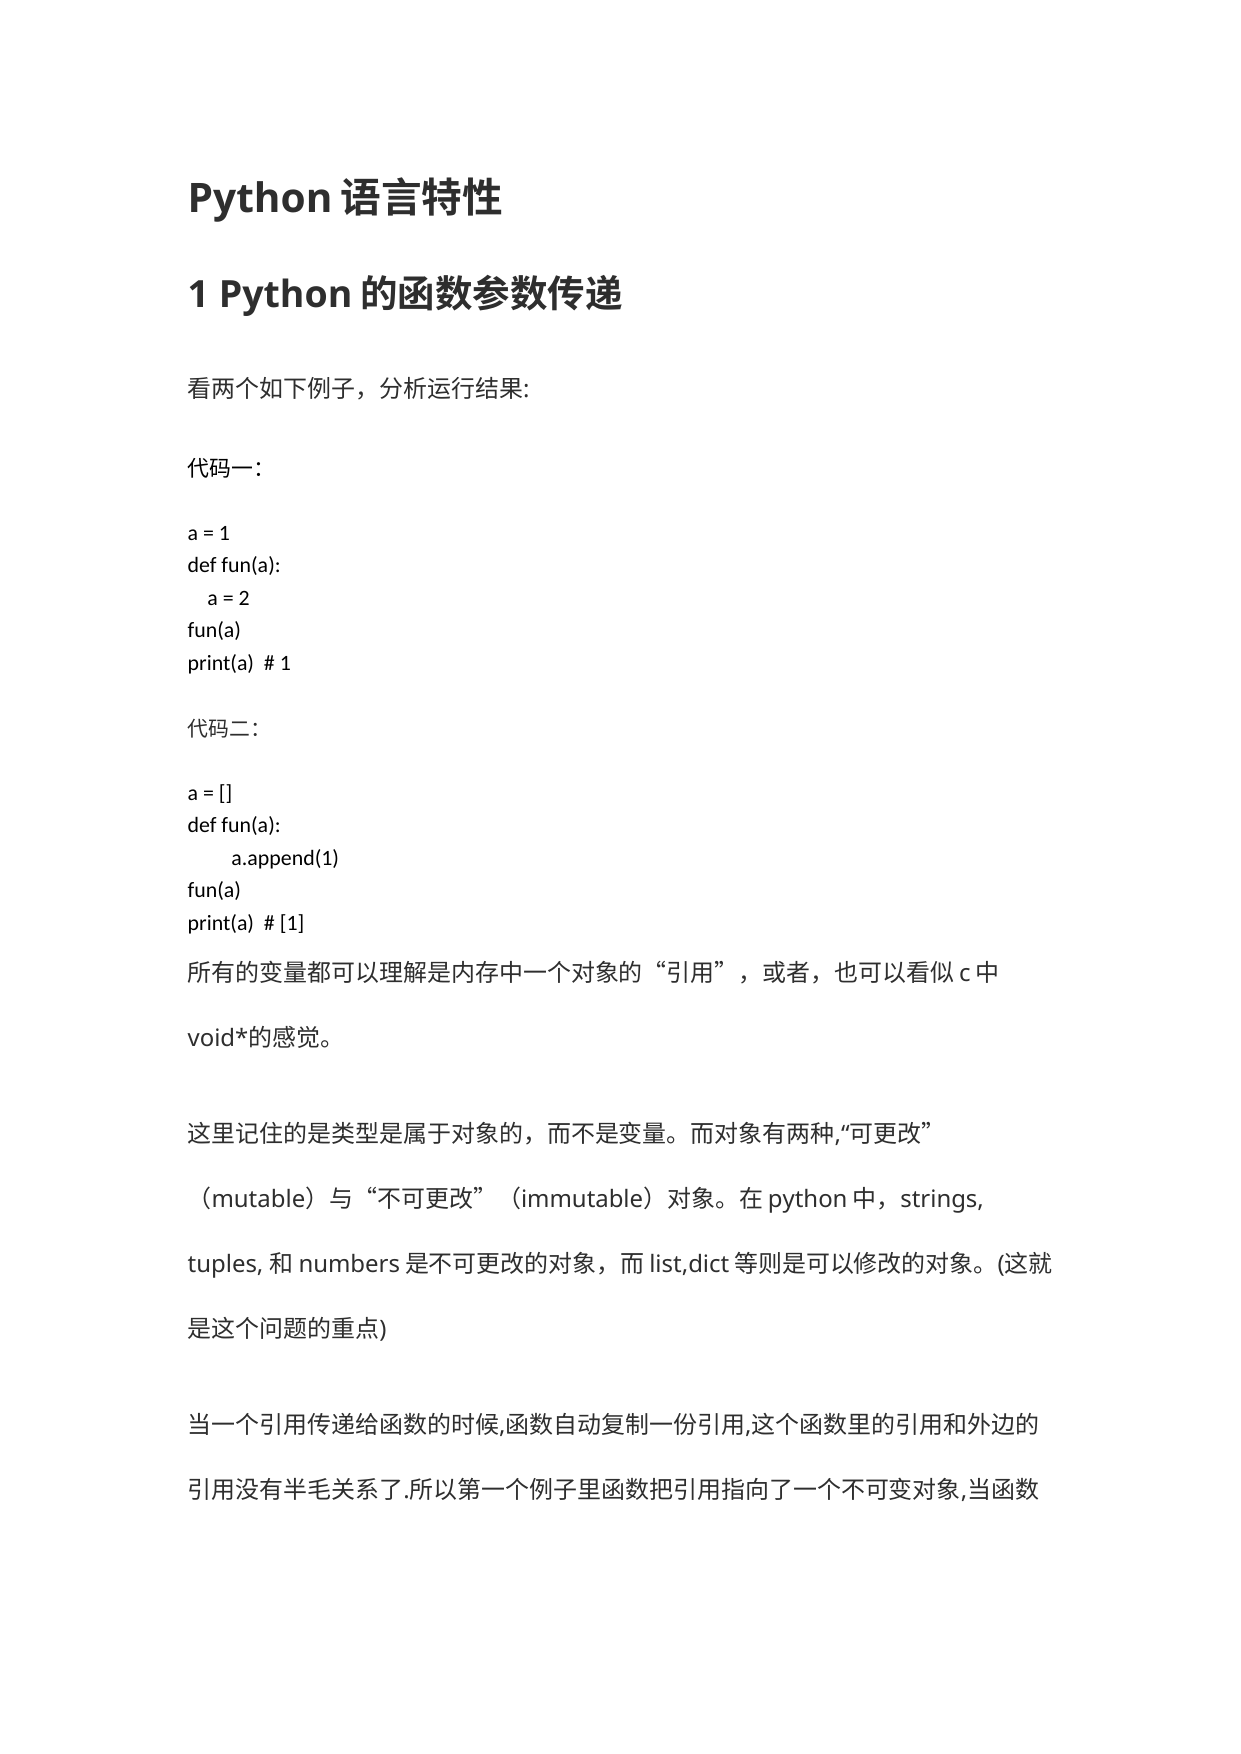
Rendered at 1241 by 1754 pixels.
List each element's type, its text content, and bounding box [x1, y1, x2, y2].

text 所有的变量都可以理解是内存中一个对象的“引用”，或者，也可以看似c中void*的感觉。 [187, 938, 1053, 1068]
text def fun(a): [187, 808, 1053, 841]
text fun(a) [187, 873, 1053, 906]
text Python语言特性 [187, 162, 1053, 227]
text fun(a) [187, 613, 1053, 646]
text a = 1 [187, 516, 1053, 548]
text 代码二： [187, 711, 1053, 743]
text a = [] [187, 776, 1053, 808]
text 1 Python的函数参数传递 [187, 258, 1053, 323]
text a.append(1) [231, 841, 1053, 873]
text print(a) # [1] [187, 906, 1053, 938]
text 这里记住的是类型是属于对象的，而不是变量。而对象有两种,“可更改”（mutable）与“不可更改”（immutable）对象。在python中，strings, tuples, 和numbers是不可更改的对象，而list,dict等则是可以修改的对象。(这就是这个问题的重点) [187, 1099, 1053, 1359]
text a = 2 [187, 581, 1053, 613]
text def fun(a): [187, 548, 1053, 581]
text print(a) # 1 [187, 646, 1053, 678]
text 看两个如下例子，分析运行结果: [187, 354, 1053, 419]
text 代码一： [187, 451, 1053, 483]
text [187, 1391, 1053, 1521]
